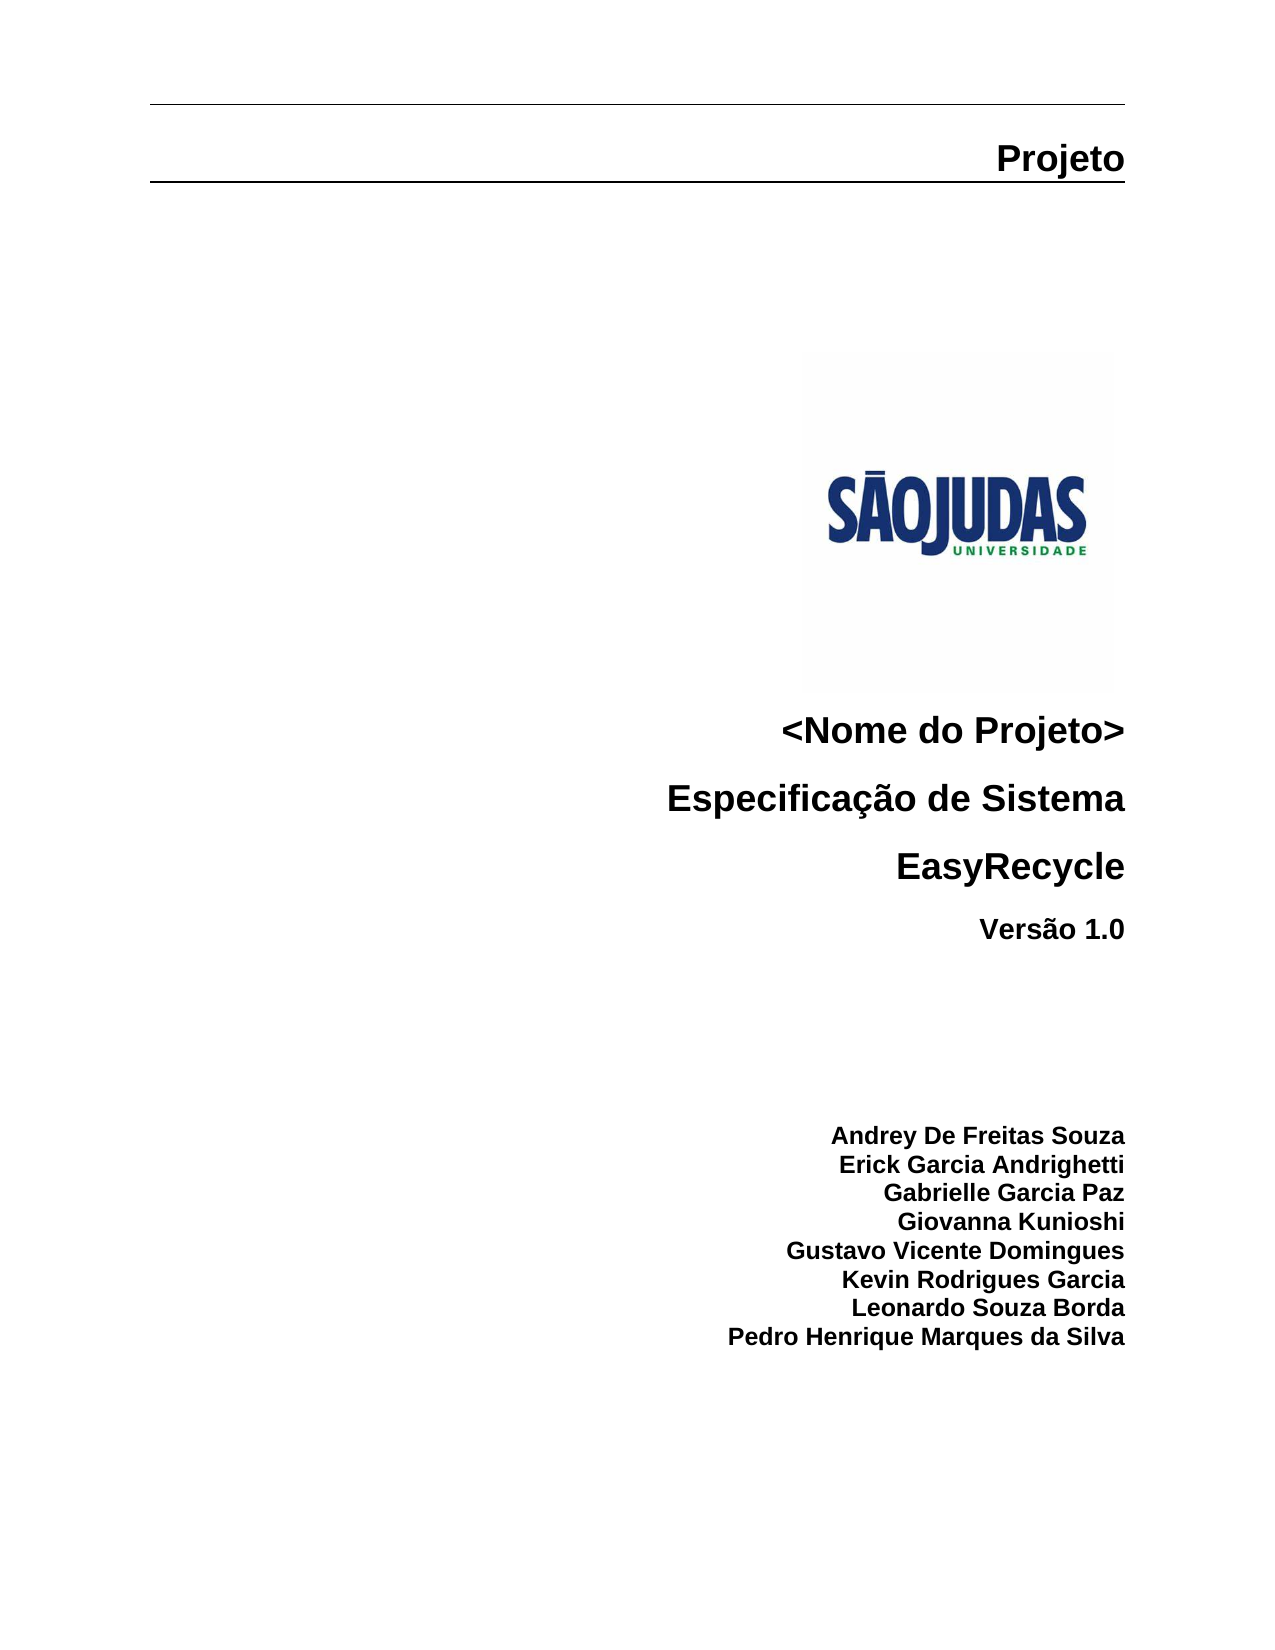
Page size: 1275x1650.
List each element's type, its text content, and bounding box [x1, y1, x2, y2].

text Kevin Rodrigues Garcia [150, 1264, 1125, 1293]
text Erick Garcia Andrighetti [150, 1149, 1125, 1178]
text Andrey De Freitas Souza [150, 1121, 1125, 1149]
picture [801, 352, 1114, 693]
text Pedro Henrique Marques da Silva [150, 1322, 1125, 1351]
text Leonardo Souza Borda [150, 1293, 1125, 1322]
text Gustavo Vicente Domingues [150, 1236, 1125, 1264]
title Versão 1.0 [150, 912, 1125, 946]
title <Nome do Projeto> [150, 708, 1125, 751]
text Giovanna Kunioshi [150, 1207, 1125, 1236]
title Especificação de Sistema [150, 776, 1125, 819]
text Gabrielle Garcia Paz [150, 1178, 1125, 1207]
title EasyRecycle [150, 844, 1125, 887]
